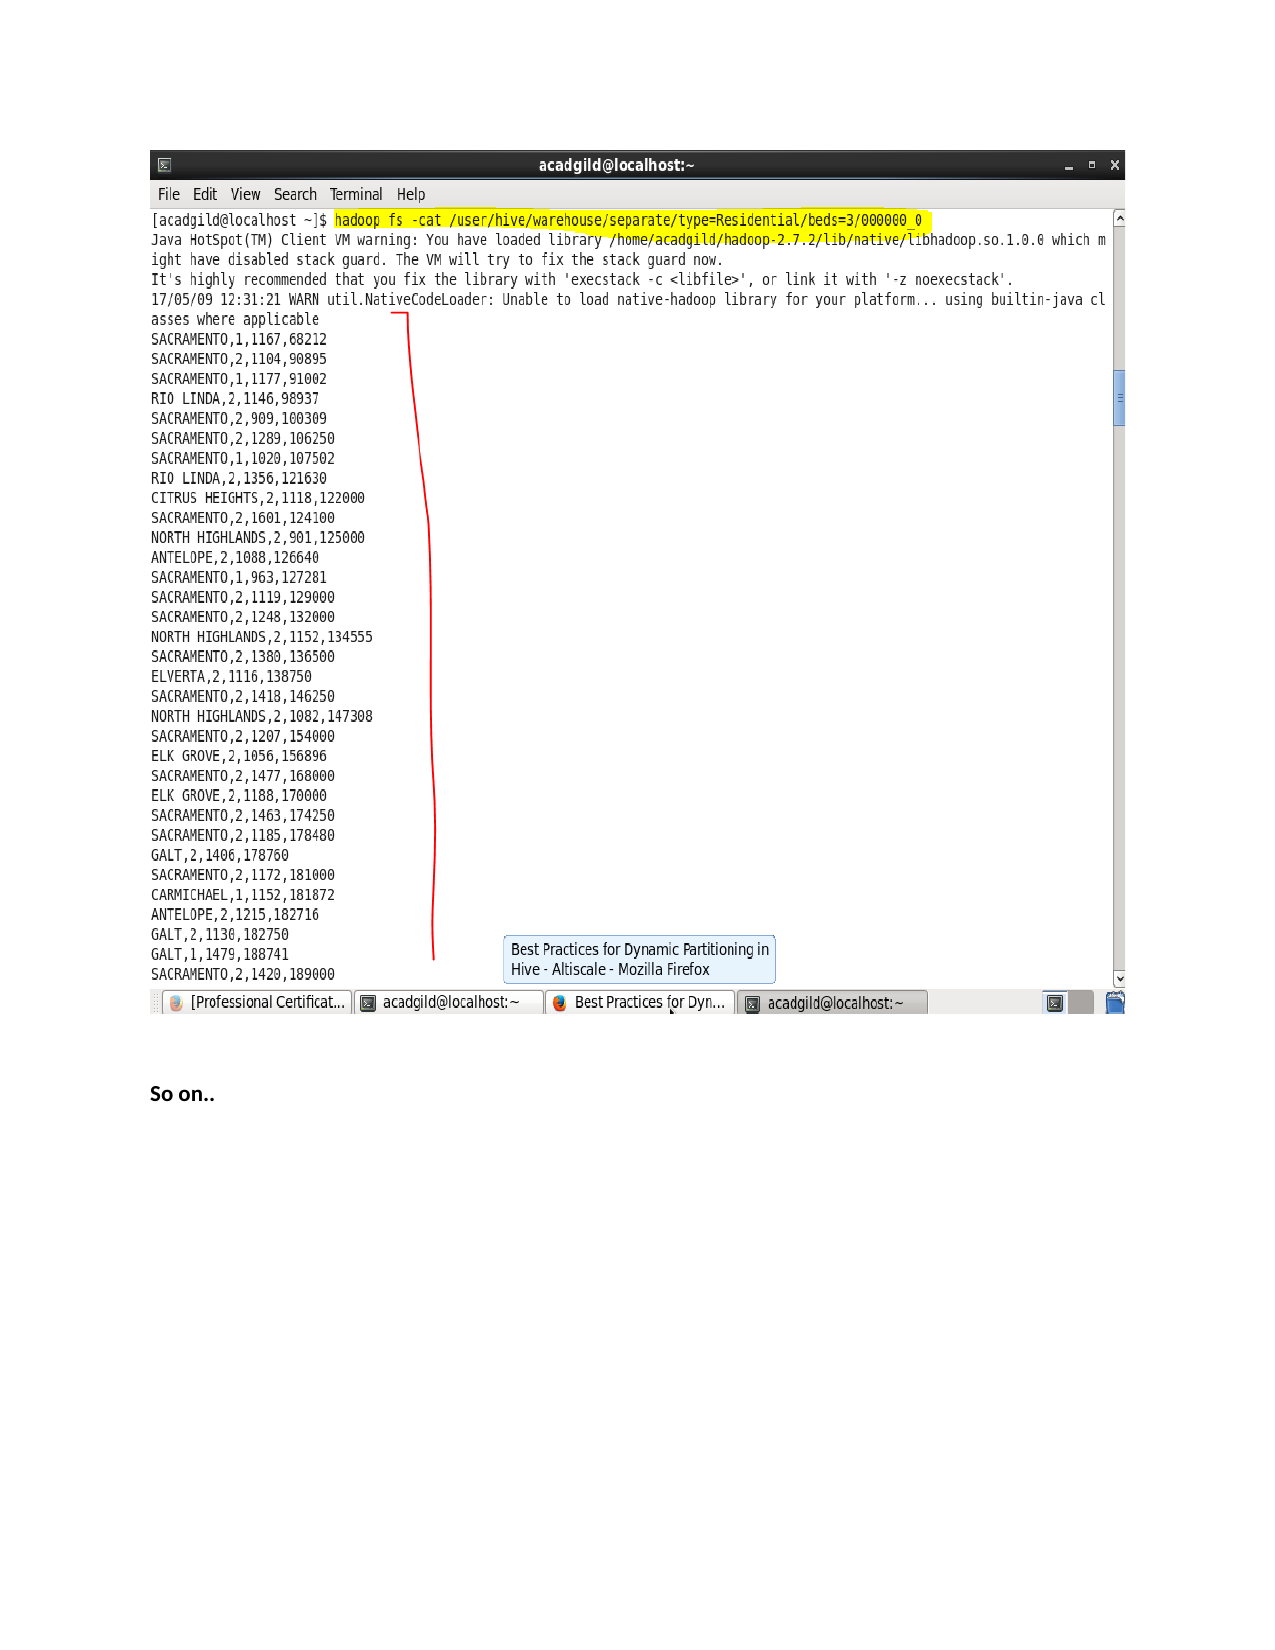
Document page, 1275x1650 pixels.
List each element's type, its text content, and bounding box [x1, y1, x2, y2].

picture [150, 150, 1125, 1014]
text So on.. [150, 1079, 1125, 1107]
